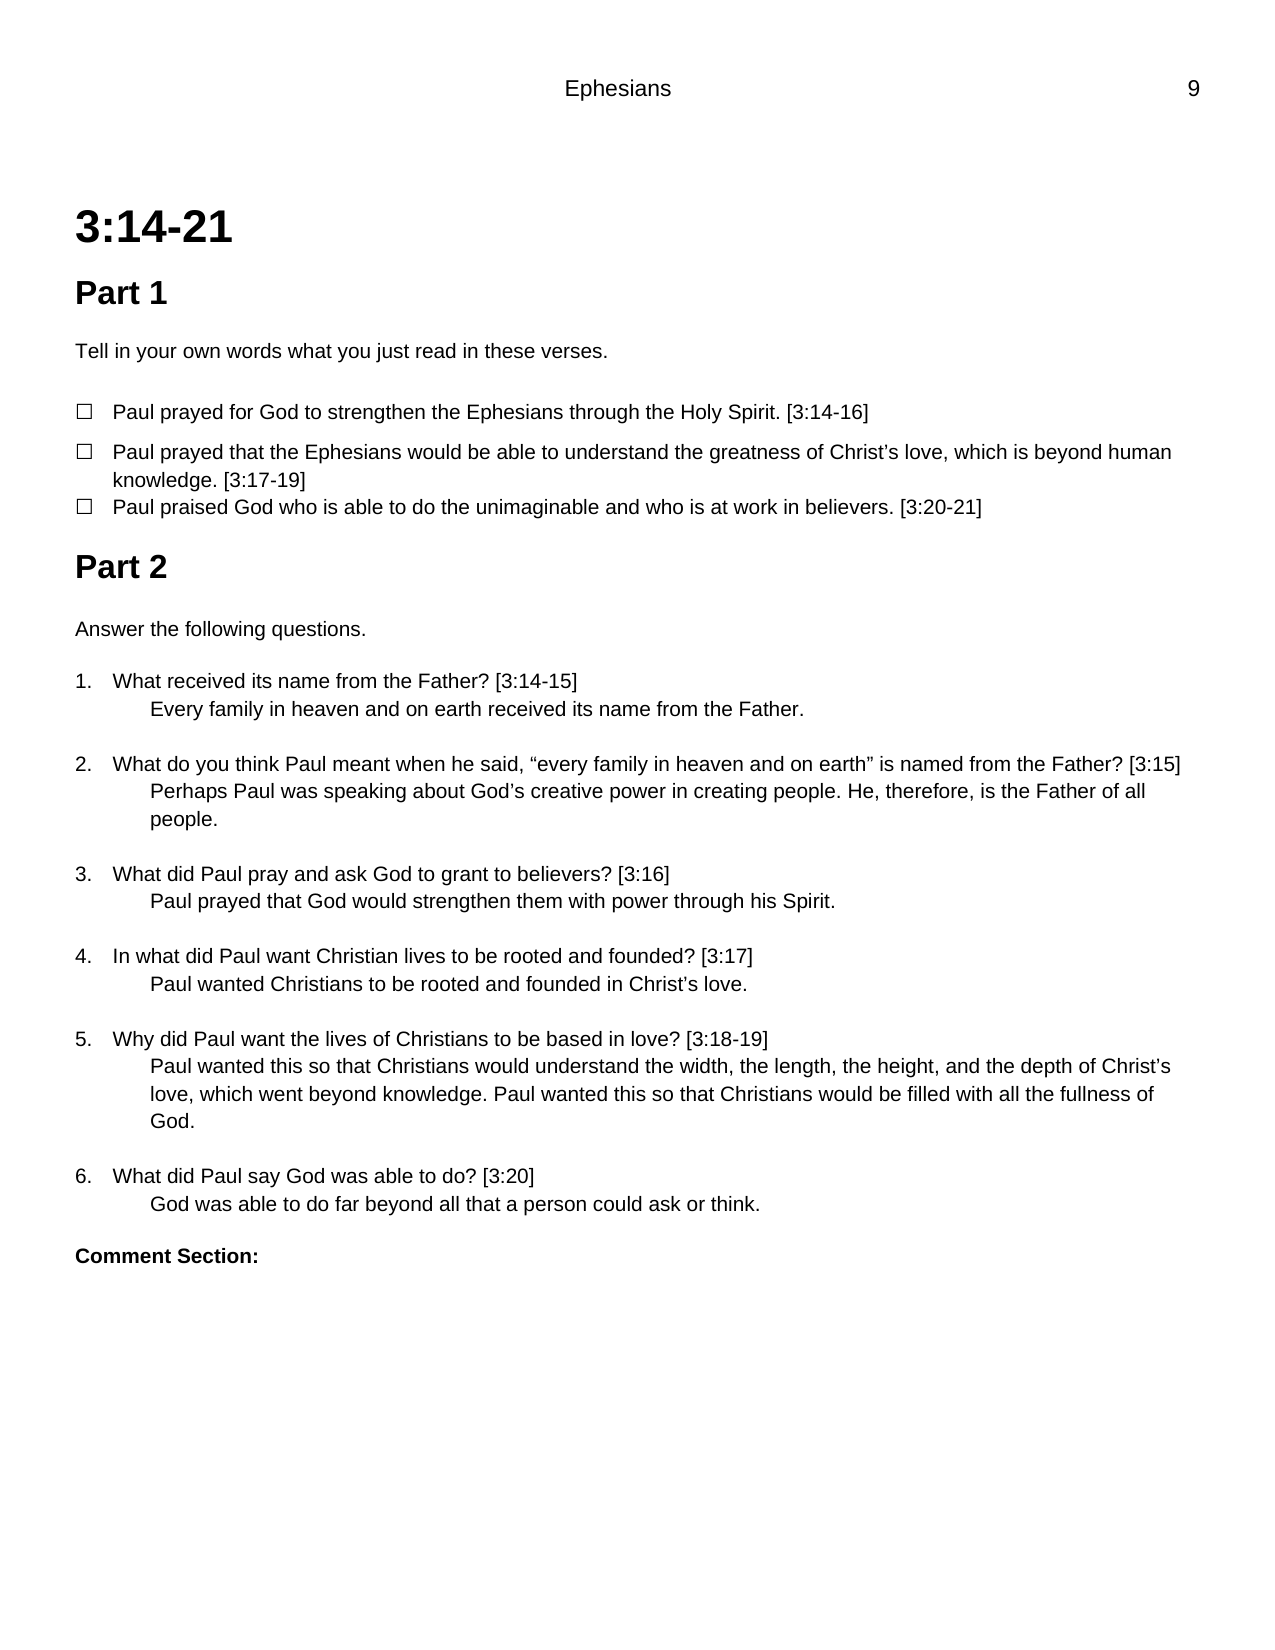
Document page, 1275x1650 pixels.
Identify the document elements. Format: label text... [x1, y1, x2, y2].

text Every family in heaven and on earth received its name from the Father. [150, 697, 1200, 721]
text Part 2 [75, 547, 1200, 586]
subtitle 3:14-21 [75, 200, 1200, 253]
text Paul prayed that God would strengthen them with power through his Spirit. [150, 889, 1200, 913]
list Paul prayed that the Ephesians would be able to understand the greatness of Christ’s love, which is beyond human knowledge. [3:17-19] [75, 440, 1200, 491]
text Answer the following questions. [75, 617, 1200, 641]
text Comment Section: [75, 1244, 1200, 1268]
list Paul praised God who is able to do the unimaginable and who is at work in believers. [3:20-21] [75, 495, 1200, 519]
list What did Paul say God was able to do? [3:20] [75, 1164, 1200, 1188]
list What do you think Paul meant when he said, “every family in heaven and on earth” is named from the Father? [3:15] [75, 752, 1200, 776]
text Paul wanted Christians to be rooted and founded in Christ’s love. [150, 972, 1200, 996]
list Paul prayed for God to strengthen the Ephesians through the Holy Spirit. [3:14-16] [75, 400, 1200, 424]
text Tell in your own words what you just read in these verses. [75, 339, 1200, 363]
list What did Paul pray and ask God to grant to believers? [3:16] [75, 862, 1200, 886]
list What received its name from the Father? [3:14-15] [75, 669, 1200, 693]
list Why did Paul want the lives of Christians to be based in love? [3:18-19] [75, 1027, 1200, 1051]
text Perhaps Paul was speaking about God’s creative power in creating people. He, therefore, is the Father of all people. [150, 779, 1200, 831]
text God was able to do far beyond all that a person could ask or think. [150, 1192, 1200, 1216]
list In what did Paul want Christian lives to be rooted and founded? [3:17] [75, 944, 1200, 968]
text Part 1 [75, 273, 1200, 311]
text Paul wanted this so that Christians would understand the width, the length, the height, and the depth of Christ’s love, which went beyond knowledge. Paul wanted this so that Christians would be filled with all the fullness of God. [150, 1054, 1200, 1133]
